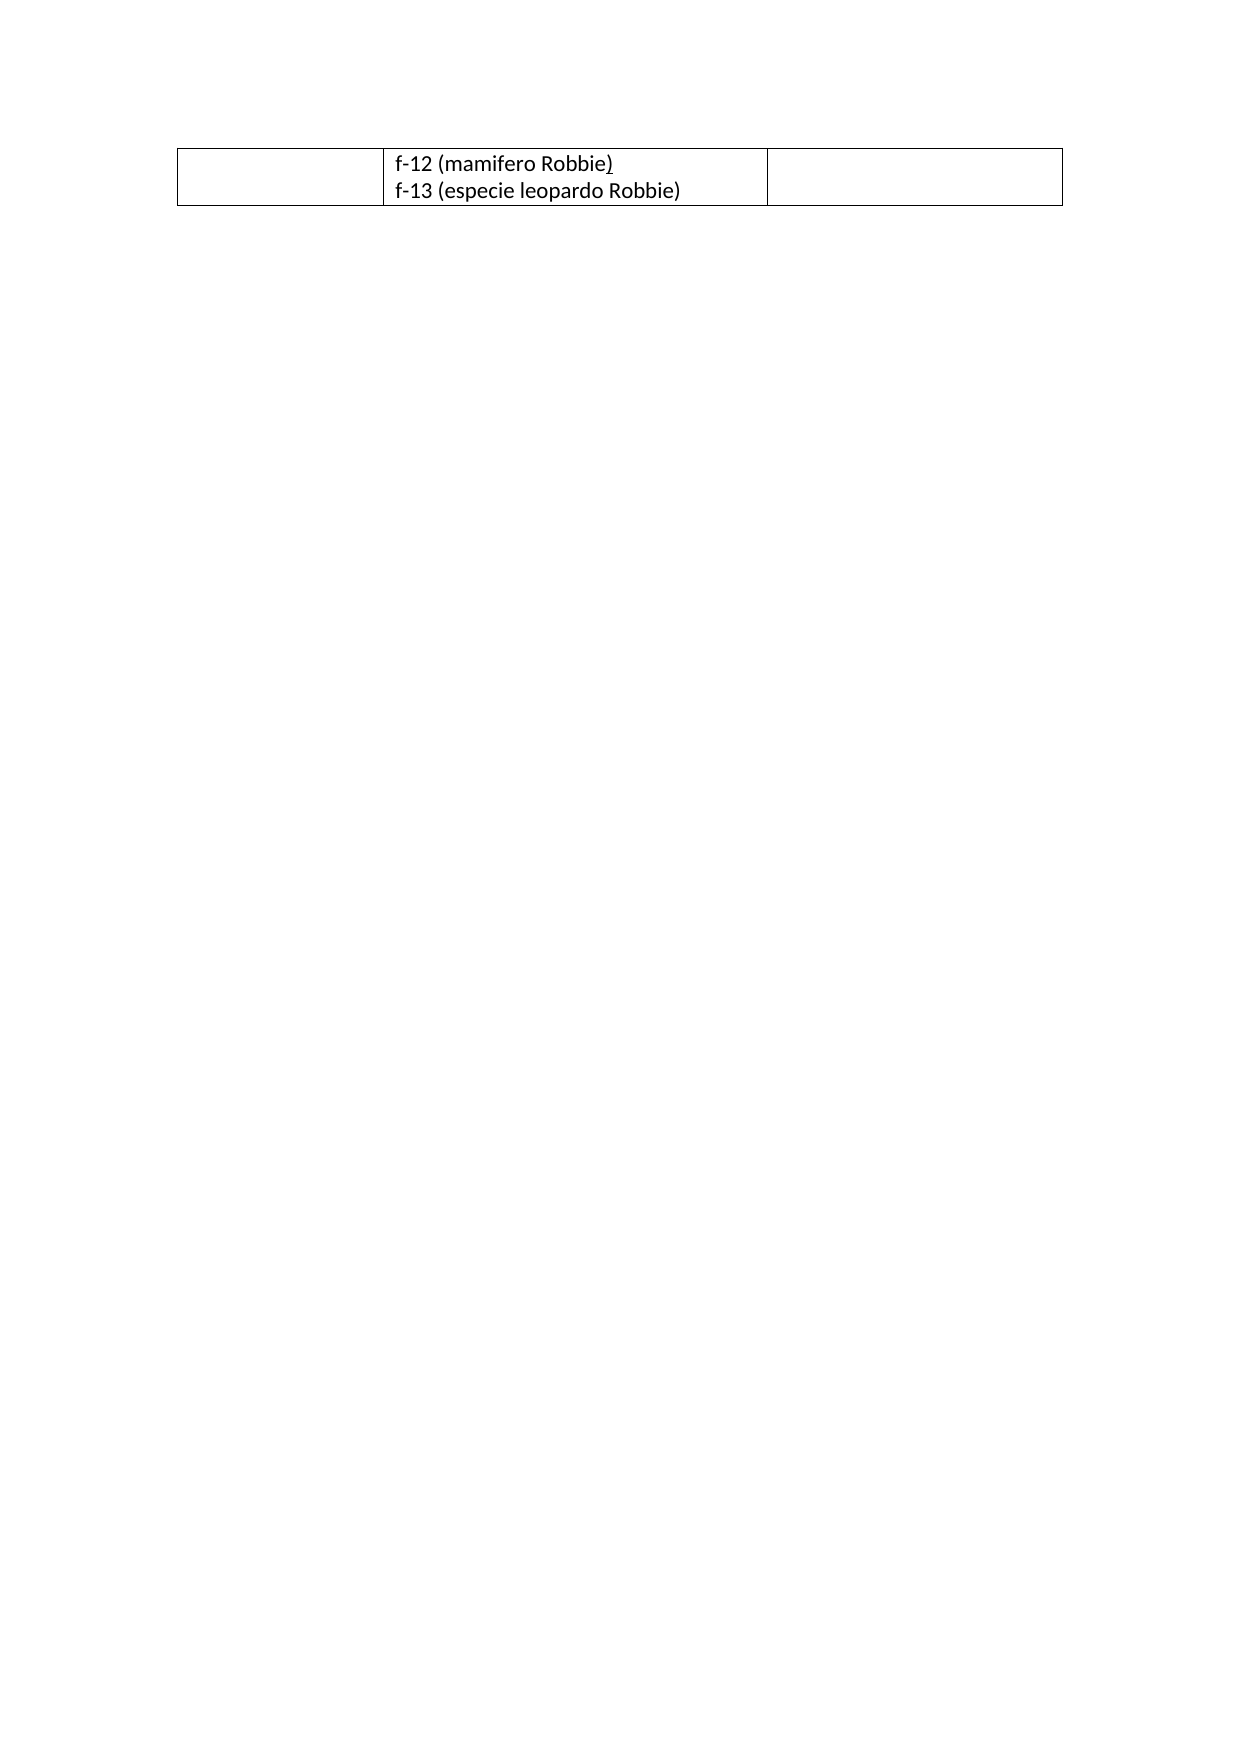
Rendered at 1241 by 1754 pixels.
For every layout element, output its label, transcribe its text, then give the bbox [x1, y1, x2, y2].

table_cell [768, 149, 1062, 205]
table_cell 6 [178, 149, 383, 205]
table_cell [384, 149, 767, 205]
